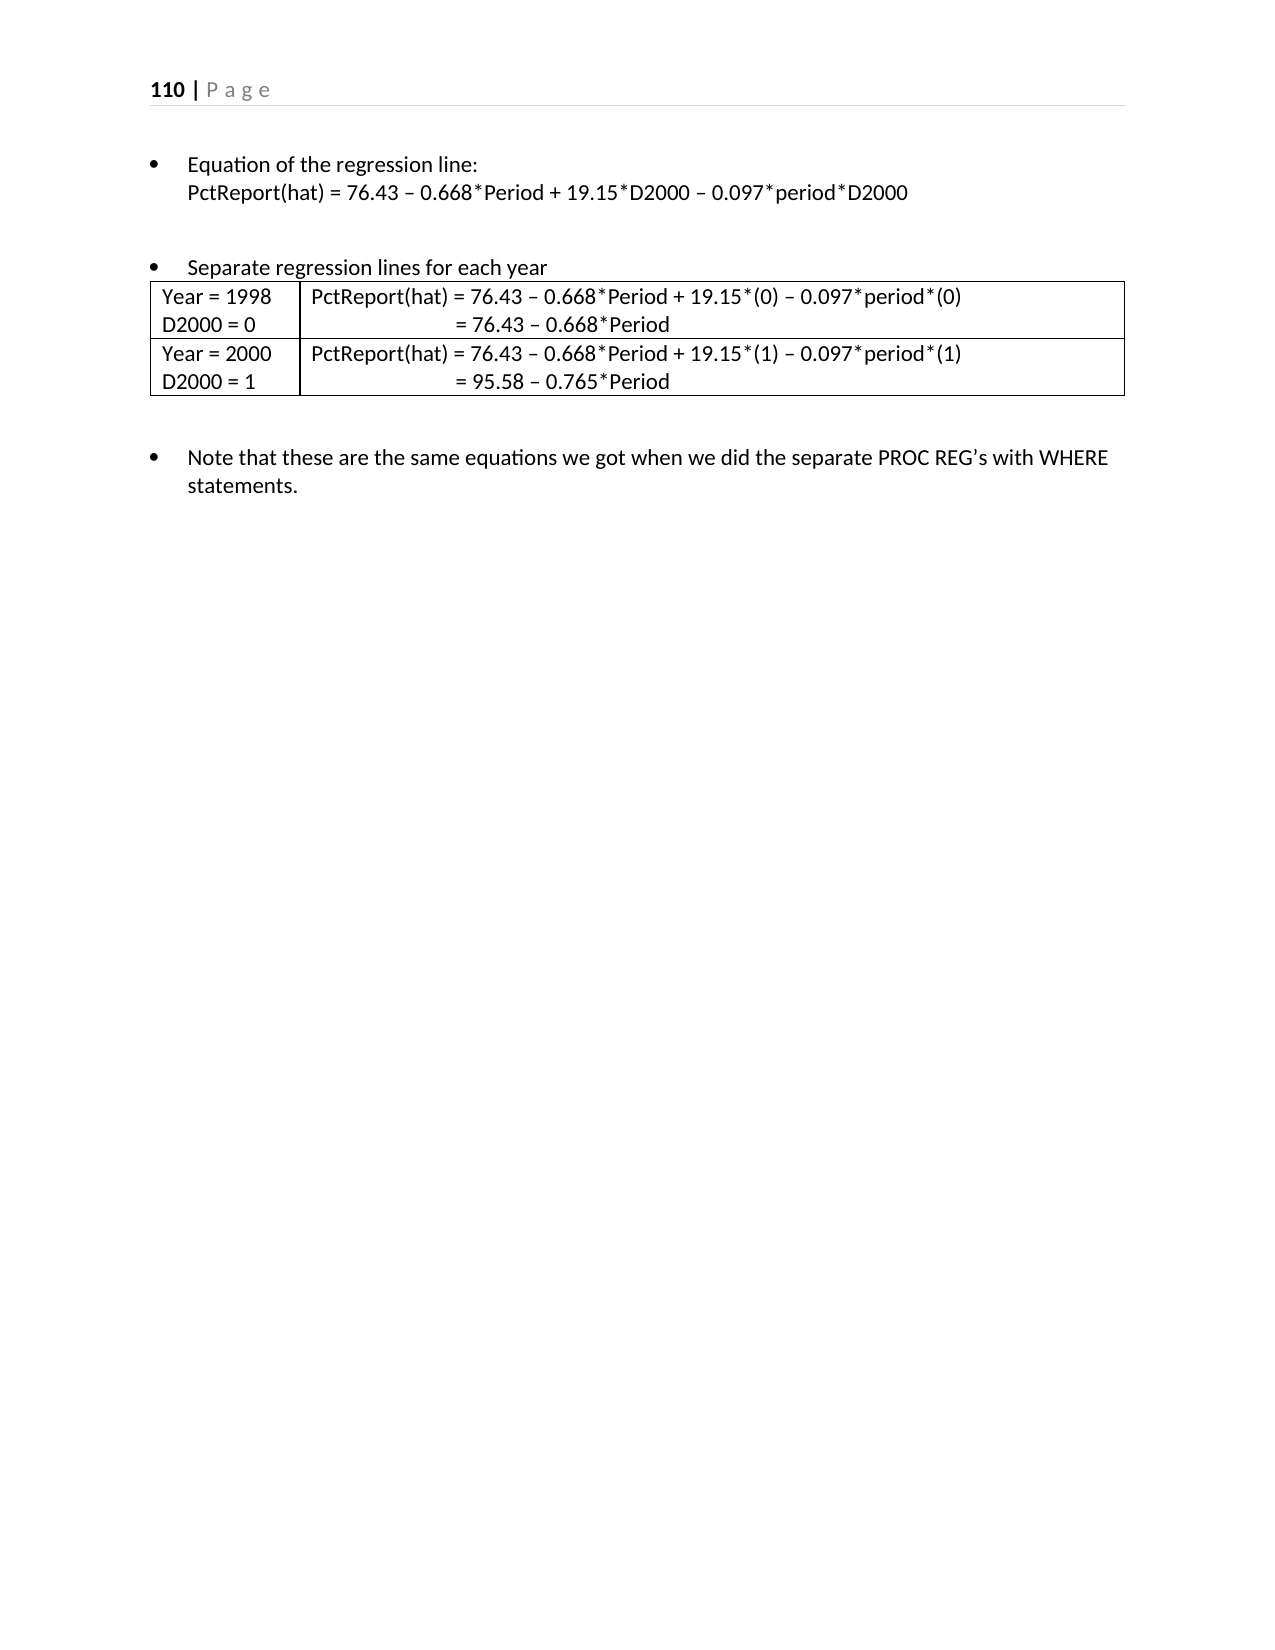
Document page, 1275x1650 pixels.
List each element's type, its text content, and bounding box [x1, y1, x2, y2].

list Note that these are the same equations we got when we did the separate PROC REG’s with WHERE statements. [150, 443, 1125, 499]
list Equation of the regression line: PctReport(hat) = 76.43 – 0.668*Period + 19.15*D2000 – 0.097*period*D2000 [150, 150, 1125, 206]
table_cell Year = 2000 D2000 = 1 [151, 339, 299, 395]
table_header PctReport(hat) = 76.43 – 0.668*Period + 19.15*(0) – 0.097*period*(0) = 76.43 – 0.668*Period [301, 282, 1124, 338]
table_cell PctReport(hat) = 76.43 – 0.668*Period + 19.15*(1) – 0.097*period*(1) = 95.58 – 0.765*Period [301, 339, 1124, 395]
table_header Year = 1998 D2000 = 0 [151, 282, 299, 338]
list Separate regression lines for each year [150, 253, 1125, 281]
